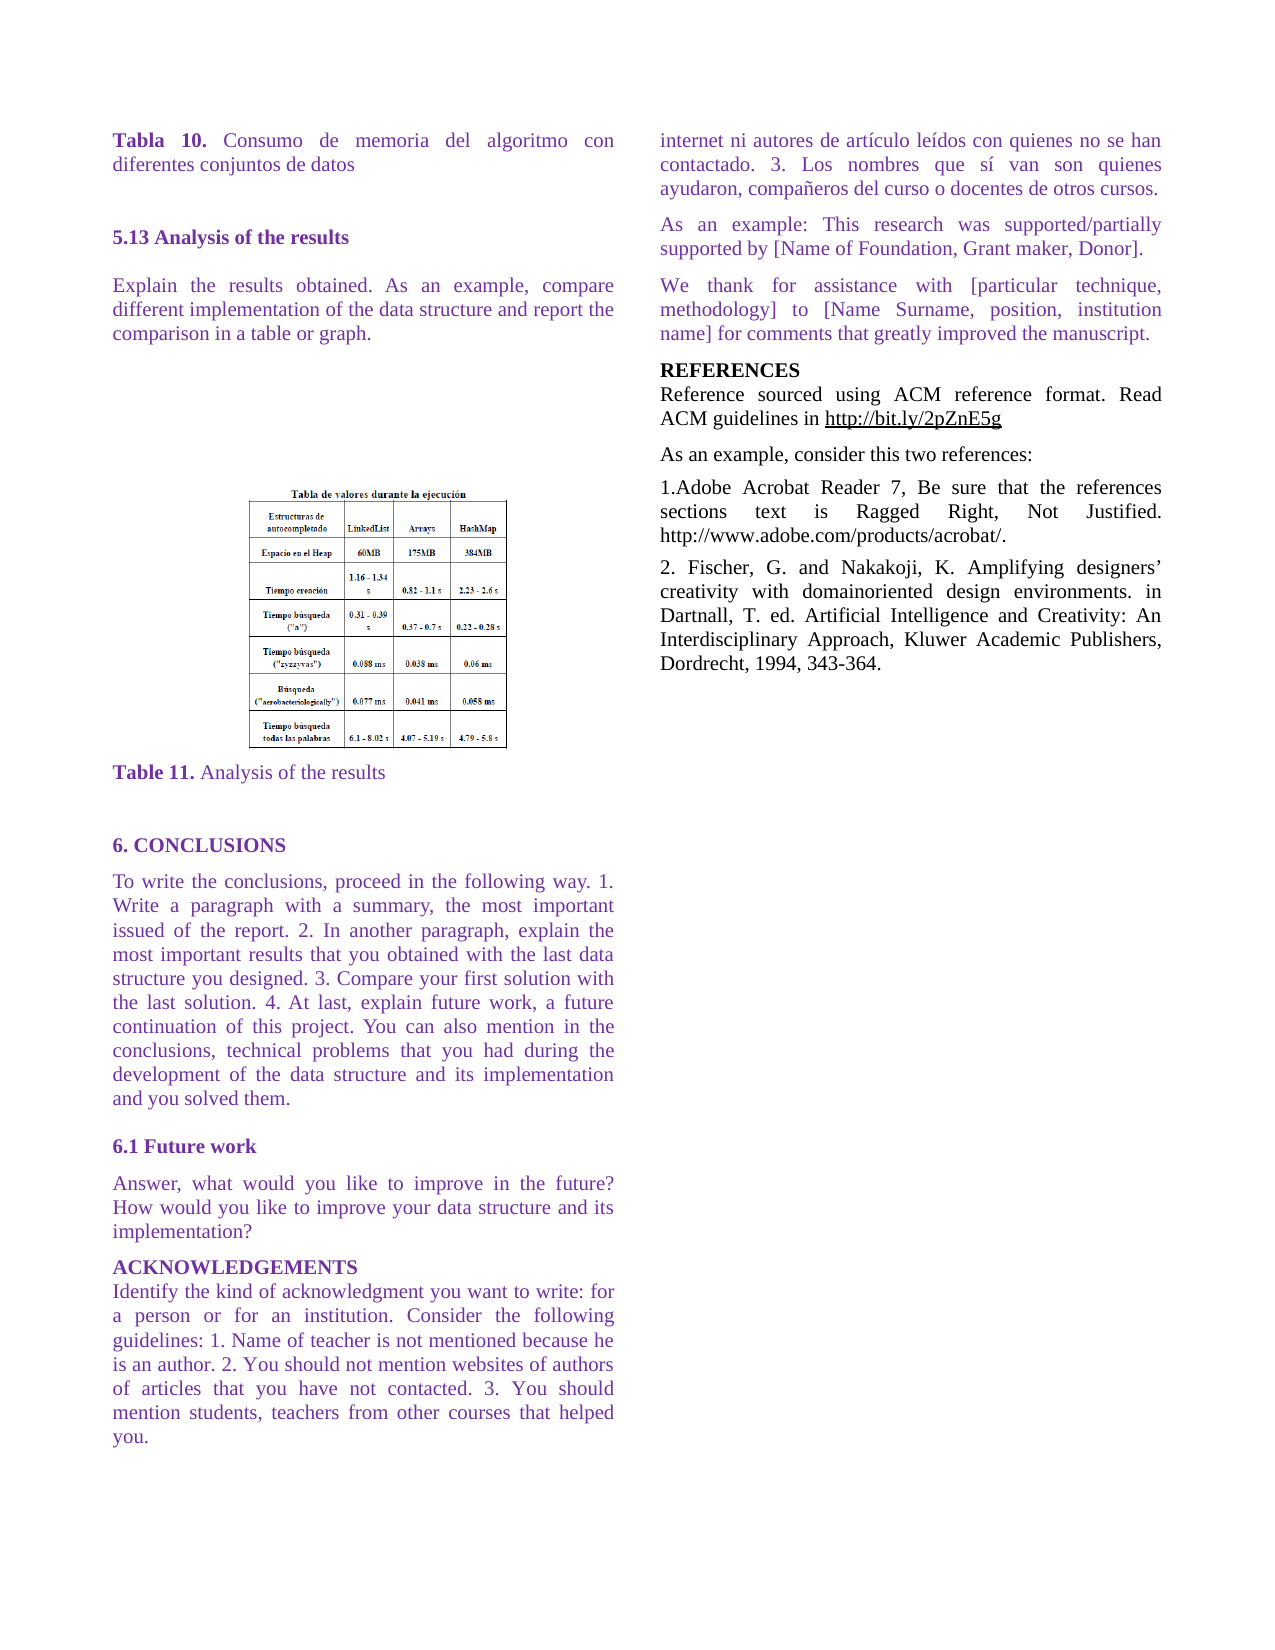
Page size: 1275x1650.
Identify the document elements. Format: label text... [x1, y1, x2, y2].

text 6. CONCLUSIONS [112, 833, 615, 857]
text To write the conclusions, proceed in the following way. 1. Write a paragraph with a summary, the most important issued of the report. 2. In another paragraph, explain the most important results that you obtained with the last data structure you designed. 3. Compare your first solution with the last solution. 4. At last, explain future work, a future continuation of this project. You can also mention in the conclusions, technical problems that you had during the development of the data structure and its implementation and you solved them. [112, 869, 615, 1110]
subtitle 5.13 Analysis of the results [112, 225, 615, 249]
list 1.Adobe Acrobat Reader 7, Be sure that the references sections text is Ragged Right, Not Justified. http://www.adobe.com/products/acrobat/. [660, 474, 1162, 547]
text internet ni autores de artículo leídos con quienes no se han contactado. 3. Los nombres que sí van son quienes ayudaron, compañeros del curso o docentes de otros cursos. [660, 127, 1162, 200]
list As an example, consider this two references: [660, 442, 1162, 466]
subtitle Tabla 10. Consumo de memoria del algoritmo con diferentes conjuntos de datos [112, 127, 615, 176]
text Identify the kind of acknowledgment you want to write: for a person or for an institution. Consider the following guidelines: 1. Name of teacher is not mentioned because he is an author. 2. You should not mention websites of authors of articles that you have not contacted. 3. You should mention students, teachers from other courses that helped you. [112, 1279, 615, 1448]
subtitle REFERENCES [660, 357, 1162, 382]
text Explain the results obtained. As an example, compare different implementation of the data structure and report the comparison in a table or graph. [112, 249, 615, 345]
text Table 11. Analysis of the results [112, 760, 615, 784]
text As an example: This research was supported/partially supported by [Name of Foundation, Grant maker, Donor]. [660, 212, 1162, 260]
text Answer, what would you like to improve in the future? How would you like to improve your data structure and its implementation? [112, 1171, 615, 1243]
subtitle ACKNOWLEDGEMENTS [112, 1255, 615, 1279]
text Reference sourced using ACM reference format. Read ACM guidelines in http://bit.ly/2pZnE5g [660, 382, 1162, 430]
list 2. Fischer, G. and Nakakoji, K. Amplifying designers’ creativity with domainoriented design environments. in Dartnall, T. ed. Artificial Intelligence and Creativity: An Interdisciplinary Approach, Kluwer Academic Publishers, Dordrecht, 1994, 343-364. [660, 555, 1162, 675]
text We thank for assistance with [particular technique, methodology] to [Name Surname, position, institution name] for comments that greatly improved the manuscript. [660, 273, 1162, 345]
text 6.1 Future work [112, 1134, 615, 1158]
picture [239, 483, 515, 751]
